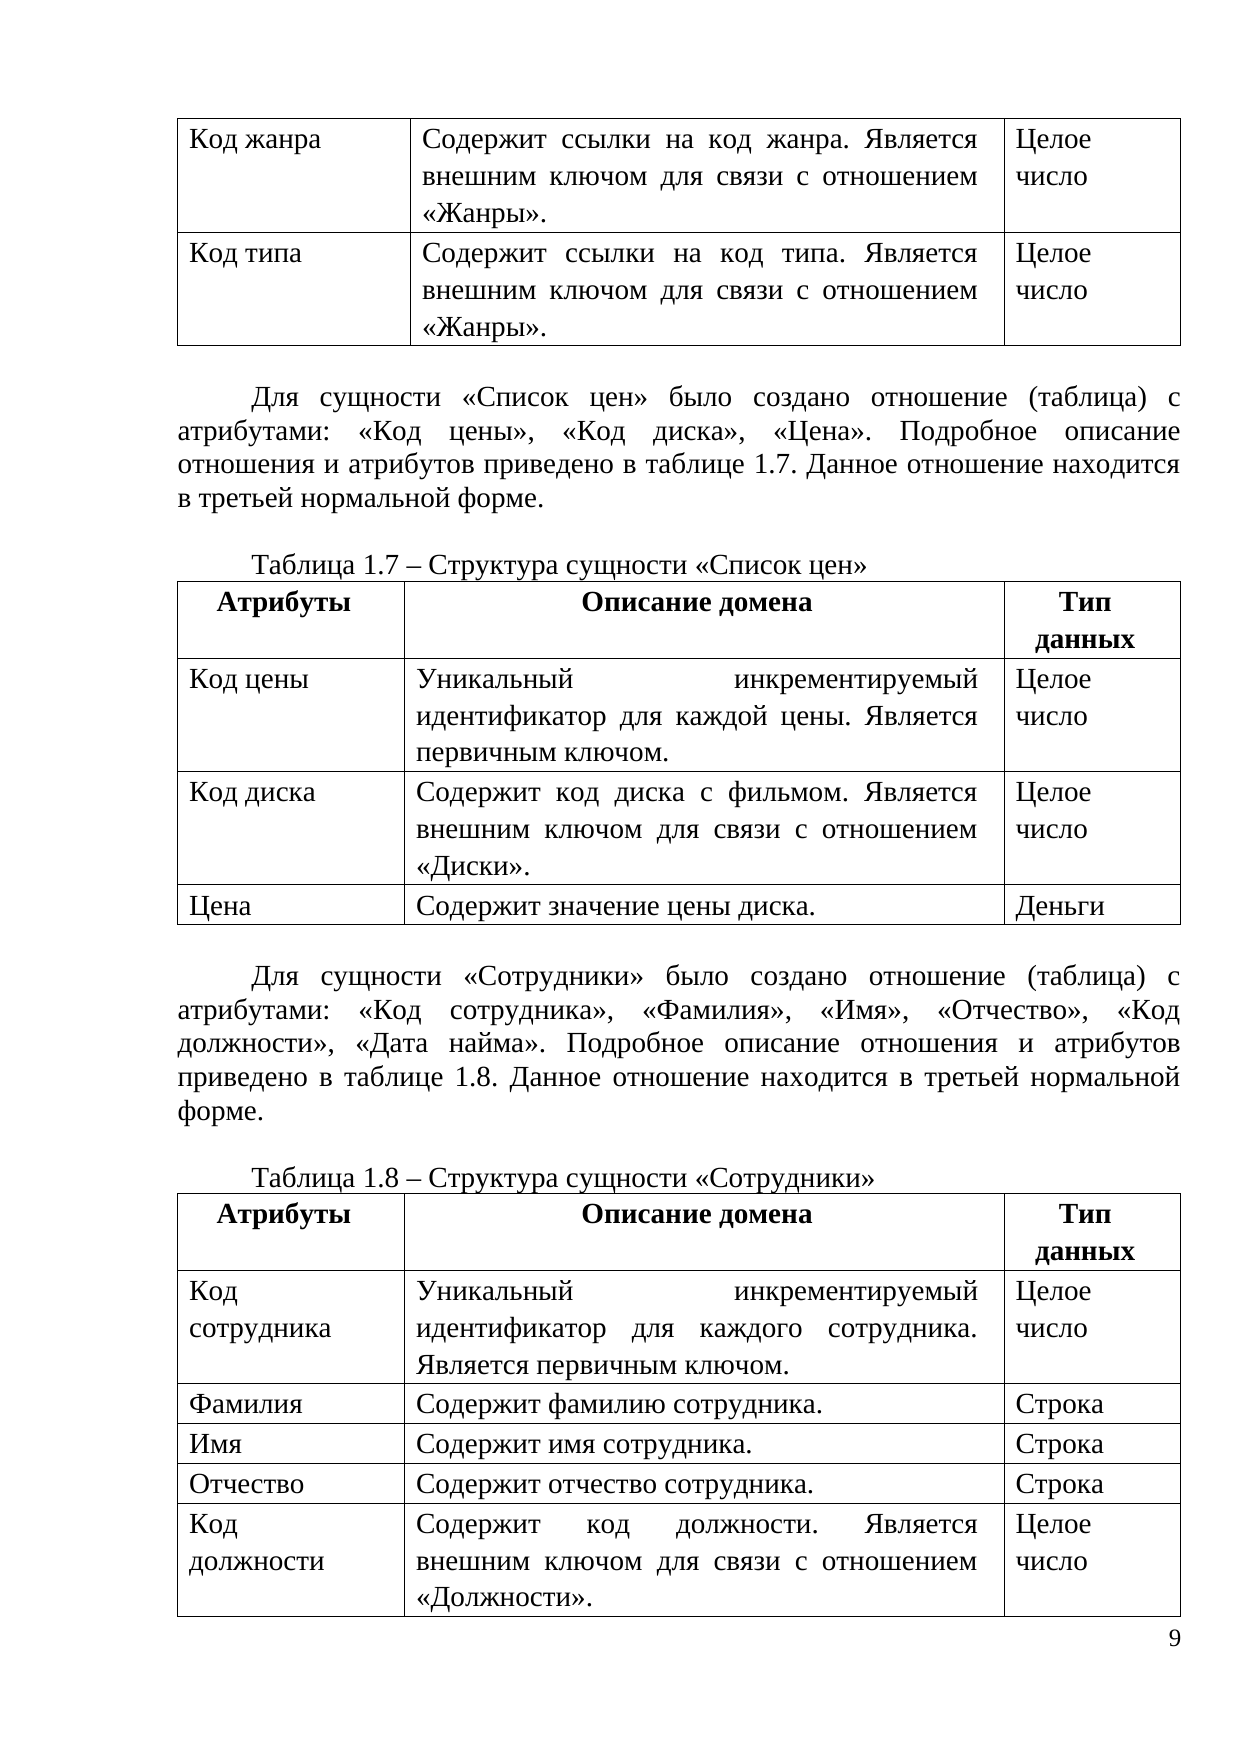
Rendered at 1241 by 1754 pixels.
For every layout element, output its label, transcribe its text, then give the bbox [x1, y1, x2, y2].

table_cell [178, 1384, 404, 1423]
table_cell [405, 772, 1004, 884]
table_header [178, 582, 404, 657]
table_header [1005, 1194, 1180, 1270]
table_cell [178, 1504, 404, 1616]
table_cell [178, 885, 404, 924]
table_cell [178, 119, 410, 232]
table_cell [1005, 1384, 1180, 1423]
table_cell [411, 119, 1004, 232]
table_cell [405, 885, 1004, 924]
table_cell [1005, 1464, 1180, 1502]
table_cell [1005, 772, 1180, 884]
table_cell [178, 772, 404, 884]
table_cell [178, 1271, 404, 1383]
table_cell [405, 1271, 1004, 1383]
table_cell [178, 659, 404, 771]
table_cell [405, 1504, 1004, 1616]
text Для сущности «Список цен» было создано отношение (таблица) с атрибутами: «Код цены», «Код диска», «Цена». Подробное описание отношения и атрибутов приведено в таблице 1.7. Данное отношение находится в третьей нормальной форме. [177, 379, 1181, 514]
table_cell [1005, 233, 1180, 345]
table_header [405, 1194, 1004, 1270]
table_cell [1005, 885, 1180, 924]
text Таблица 1.7 – Структура сущности «Список цен» [251, 547, 1181, 581]
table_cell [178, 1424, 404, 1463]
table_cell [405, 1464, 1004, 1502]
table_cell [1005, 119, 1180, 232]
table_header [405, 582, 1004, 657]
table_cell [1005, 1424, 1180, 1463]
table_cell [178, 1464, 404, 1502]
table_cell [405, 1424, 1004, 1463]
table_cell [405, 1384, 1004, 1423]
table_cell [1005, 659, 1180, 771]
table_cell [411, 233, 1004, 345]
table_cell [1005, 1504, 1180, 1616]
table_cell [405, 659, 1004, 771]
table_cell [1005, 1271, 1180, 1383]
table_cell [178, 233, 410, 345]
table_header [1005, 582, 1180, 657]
text Для сущности «Сотрудники» было создано отношение (таблица) с атрибутами: «Код сотрудника», «Фамилия», «Имя», «Отчество», «Код должности», «Дата найма». Подробное описание отношения и атрибутов приведено в таблице 1.8. Данное отношение находится в третьей нормальной форме. [177, 958, 1181, 1126]
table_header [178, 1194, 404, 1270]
text Таблица 1.8 – Структура сущности «Сотрудники» [251, 1160, 1181, 1193]
